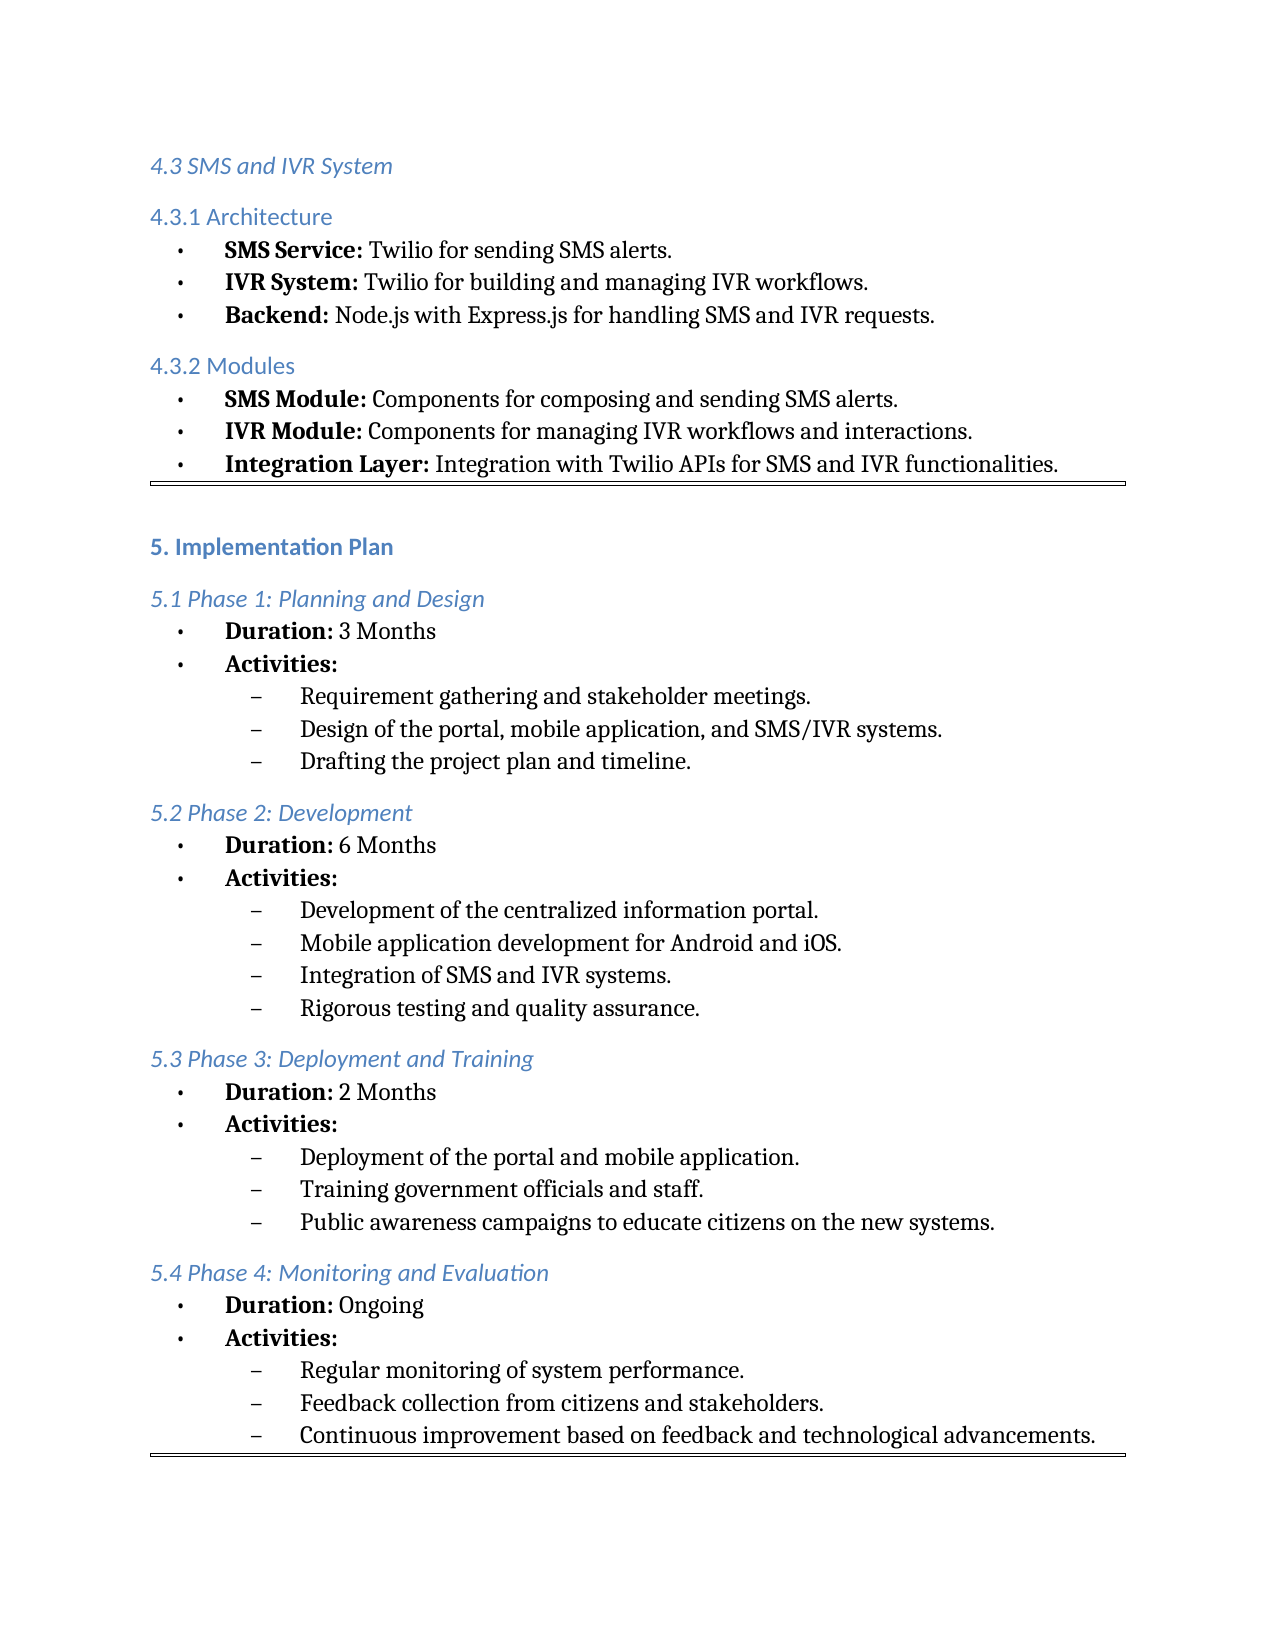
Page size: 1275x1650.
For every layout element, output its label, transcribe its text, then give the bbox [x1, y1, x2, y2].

list Integration Layer: Integration with Twilio APIs for SMS and IVR functionalities. [175, 449, 1125, 478]
list Rigorous testing and quality assurance. [250, 993, 1125, 1022]
subtitle 4.3.1 Architecture [150, 201, 1125, 232]
list Mobile application development for Android and iOS. [250, 928, 1125, 957]
list Duration: 3 Months [175, 617, 1125, 646]
list Feedback collection from citizens and stakeholders. [250, 1389, 1125, 1417]
subtitle 4.3 SMS and IVR System [150, 150, 1125, 181]
list SMS Service: Twilio for sending SMS alerts. [175, 236, 1125, 264]
list Activities: [175, 863, 1125, 892]
subtitle 5.1 Phase 1: Planning and Design [150, 583, 1125, 613]
list Drafting the project plan and timeline. [250, 747, 1125, 776]
list SMS Module: Components for composing and sending SMS alerts. [175, 384, 1125, 413]
subtitle 5. Implementation Plan [150, 532, 1125, 562]
list Backend: Node.js with Express.js for handling SMS and IVR requests. [175, 301, 1125, 329]
list IVR System: Twilio for building and managing IVR workflows. [175, 268, 1125, 297]
list Requirement gathering and stakeholder meetings. [250, 682, 1125, 711]
list Activities: [175, 650, 1125, 678]
list Development of the centralized information portal. [250, 896, 1125, 925]
list Duration: 6 Months [175, 831, 1125, 860]
list Duration: Ongoing [175, 1291, 1125, 1320]
list Design of the portal, mobile application, and SMS/IVR systems. [250, 715, 1125, 743]
subtitle 5.4 Phase 4: Monitoring and Evaluation [150, 1257, 1125, 1287]
list Training government officials and staff. [250, 1175, 1125, 1204]
list Public awareness campaigns to educate citizens on the new systems. [250, 1207, 1125, 1236]
subtitle 5.3 Phase 3: Deployment and Training [150, 1043, 1125, 1074]
list Duration: 2 Months [175, 1077, 1125, 1106]
list IVR Module: Components for managing IVR workflows and interactions. [175, 417, 1125, 446]
list Activities: [175, 1110, 1125, 1139]
list Integration of SMS and IVR systems. [250, 961, 1125, 990]
list Continuous improvement based on feedback and technological advancements. [250, 1421, 1125, 1450]
subtitle 5.2 Phase 2: Development [150, 797, 1125, 827]
list Deployment of the portal and mobile application. [250, 1142, 1125, 1171]
subtitle 4.3.2 Modules [150, 350, 1125, 381]
list Activities: [175, 1324, 1125, 1352]
list Regular monitoring of system performance. [250, 1356, 1125, 1385]
